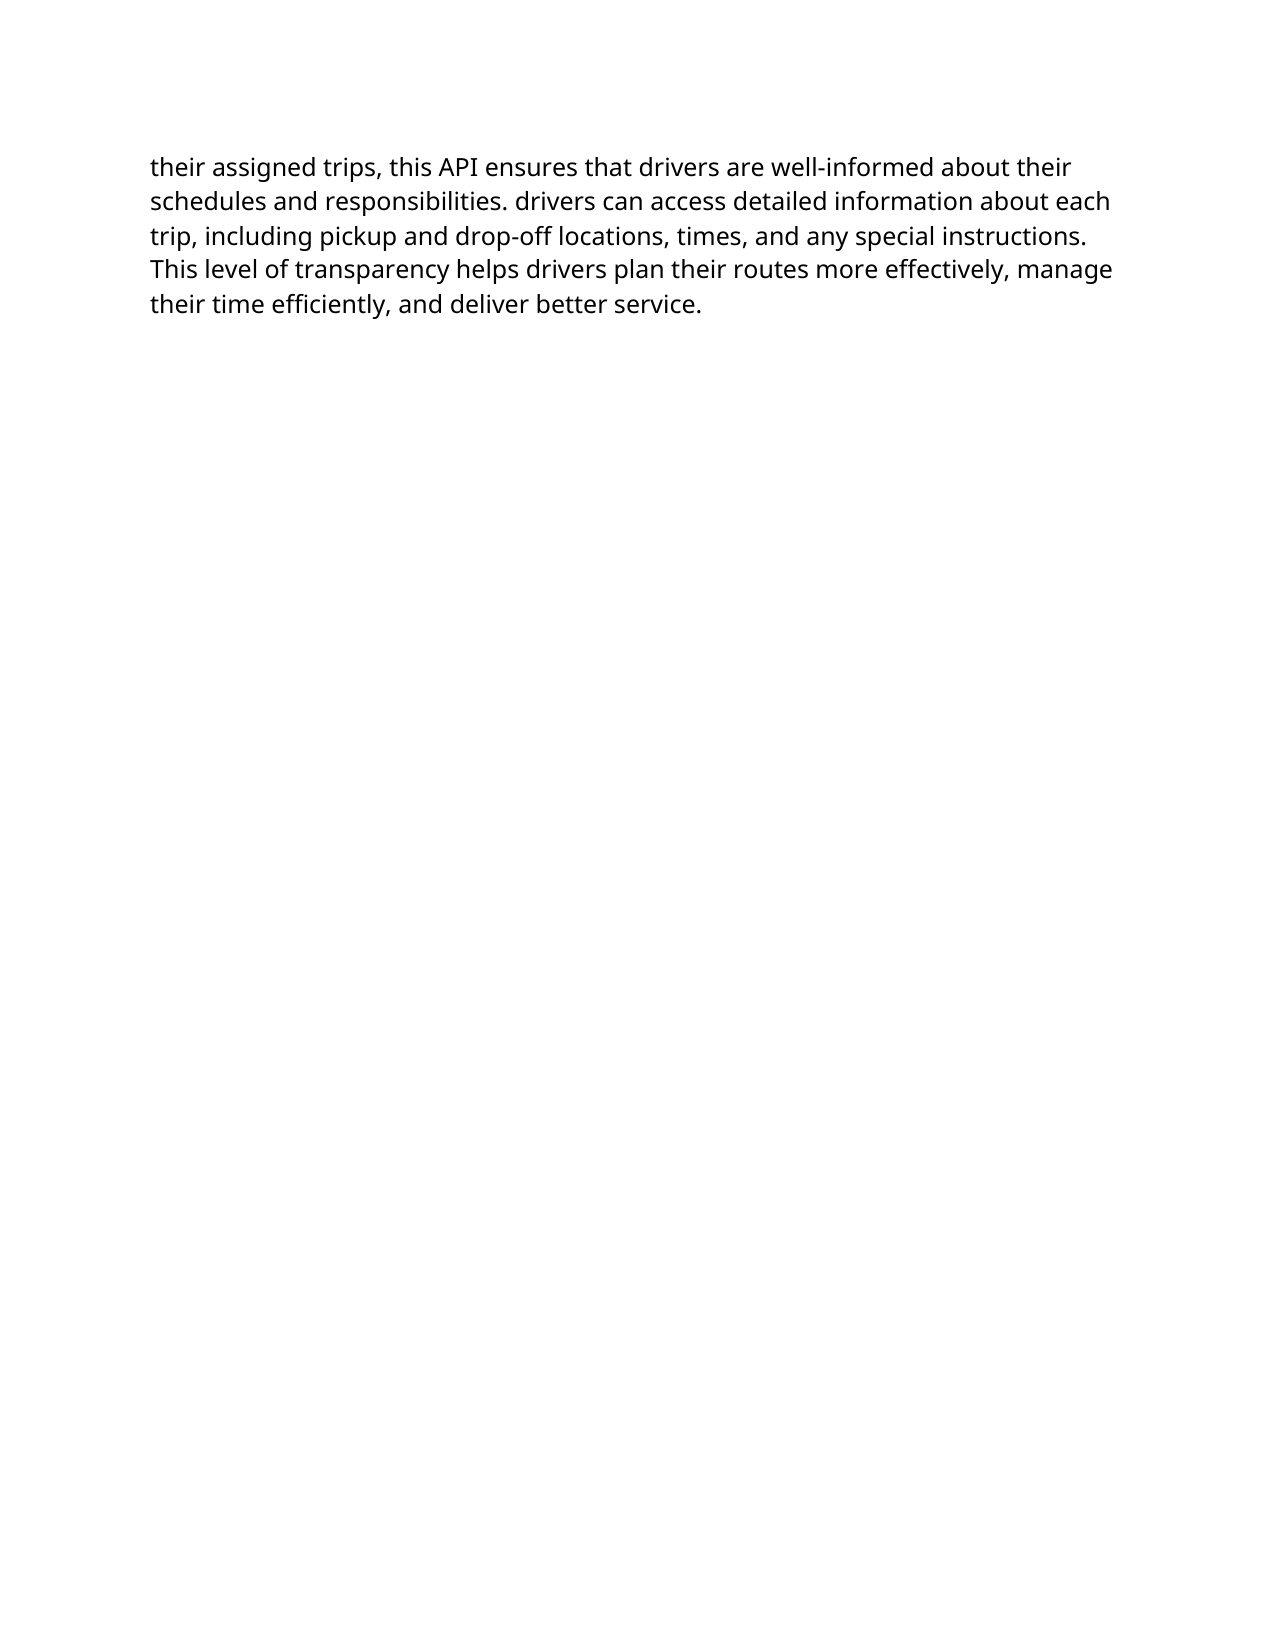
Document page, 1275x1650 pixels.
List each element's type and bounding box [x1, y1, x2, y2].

text [150, 150, 1125, 320]
